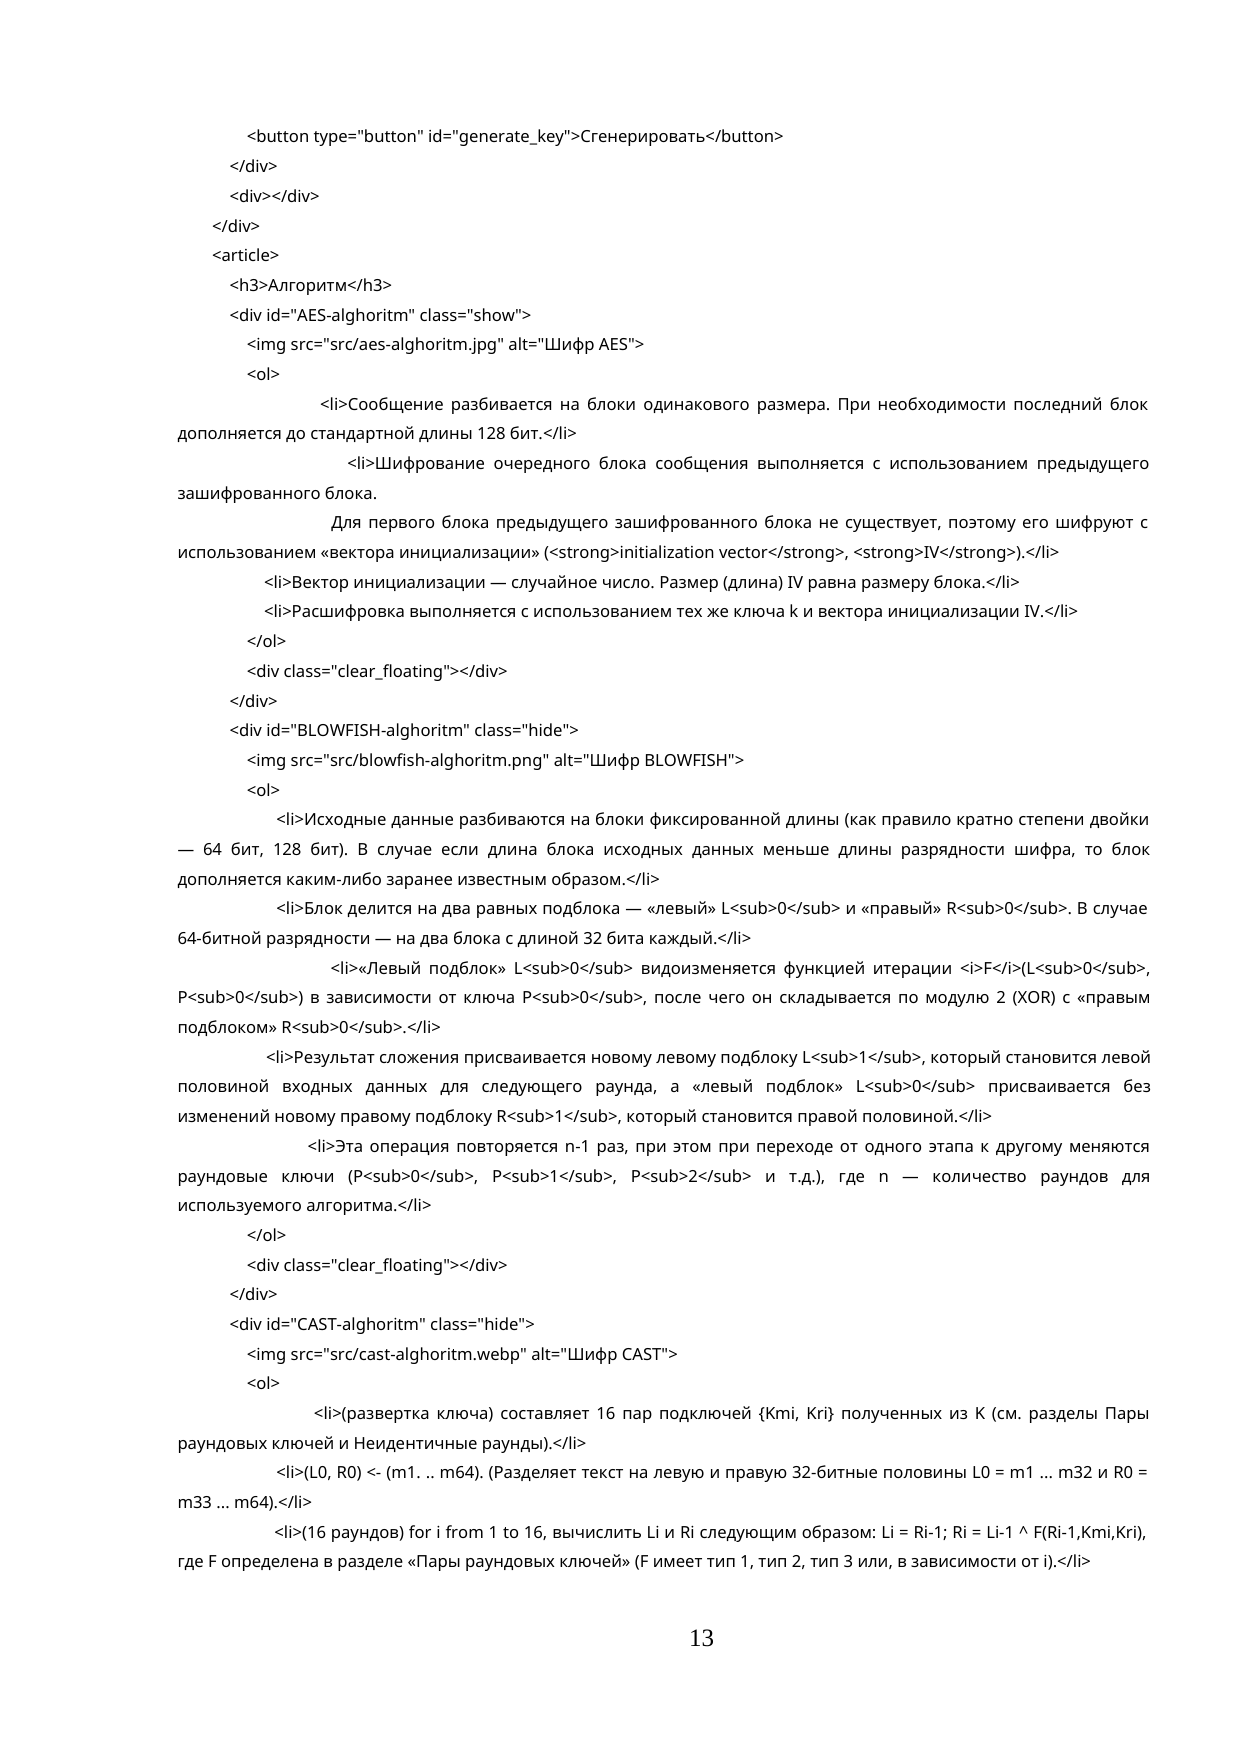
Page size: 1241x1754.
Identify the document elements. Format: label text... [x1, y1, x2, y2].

text <li>Результат сложения присваивается новому левому подблоку L<sub>1</sub>, который становится левой половиной входных данных для следующего раунда, а «левый подблок» L<sub>0</sub> присваивается без изменений новому правому подблоку R<sub>1</sub>, который становится правой половиной.</li> [177, 1038, 1152, 1127]
text <h3>Алгоритм</h3> [177, 267, 1152, 296]
text <div id="AES-alghoritm" class="show"> [177, 296, 1152, 326]
text <img src="src/blowfish-alghoritm.png" alt="Шифр BLOWFISH"> [177, 742, 1152, 771]
text <article> [177, 237, 1152, 267]
text <div></div> [177, 177, 1152, 207]
text <img src="src/aes-alghoritm.jpg" alt="Шифр AES"> [177, 326, 1152, 356]
text <li>«Левый подблок» L<sub>0</sub> видоизменяется функцией итерации <i>F</i>(L<sub>0</sub>, P<sub>0</sub>) в зависимости от ключа P<sub>0</sub>, после чего он складывается по модулю 2 (XOR) с «правым подблоком» R<sub>0</sub>.</li> [177, 949, 1152, 1038]
text <div class="clear_floating"></div> [177, 1246, 1152, 1276]
text <ol> [177, 771, 1152, 801]
text <img src="src/cast-alghoritm.webp" alt="Шифр CAST"> [177, 1335, 1152, 1365]
text <li>Вектор инициализации — случайное число. Размер (длина) IV равна размеру блока.</li> [177, 563, 1152, 593]
text <li>(развертка ключа) составляет 16 пар подключей {Kmi, Kri} полученных из K (см. разделы Пары раундовых ключей и Неидентичные раунды).</li> [177, 1395, 1152, 1454]
text </div> [177, 148, 1152, 177]
text <div id="CAST-alghoritm" class="hide"> [177, 1306, 1152, 1335]
text <li>Блок делится на два равных подблока — «левый» L<sub>0</sub> и «правый» R<sub>0</sub>. В случае 64-битной разрядности — на два блока с длиной 32 бита каждый.</li> [177, 890, 1152, 949]
text <li>Сообщение разбивается на блоки одинакового размера. При необходимости последний блок дополняется до стандартной длины 128 бит.</li> [177, 385, 1152, 445]
text <div class="clear_floating"></div> [177, 652, 1152, 682]
text <li>Расшифровка выполняется с использованием тех же ключа k и вектора инициализации IV.</li> [177, 593, 1152, 623]
text <ol> [177, 356, 1152, 385]
text <ol> [177, 1365, 1152, 1395]
text <li>(L0, R0) <- (m1. .. m64). (Разделяет текст на левую и правую 32-битные половины L0 = m1 ... m32 и R0 = m33 ... m64).</li> [177, 1454, 1152, 1513]
text <button type="button" id="generate_key">Сгенерировать</button> [177, 118, 1152, 148]
text </div> [177, 207, 1152, 237]
text </ol> [177, 623, 1152, 652]
text </div> [177, 1276, 1152, 1306]
text Для первого блока предыдущего зашифрованного блока не существует, поэтому его шифруют с использованием «вектора инициализации» (<strong>initialization vector</strong>, <strong>IV</strong>).</li> [177, 504, 1152, 563]
text <li>Шифрование очередного блока сообщения выполняется с использованием предыдущего зашифрованного блока. [177, 445, 1152, 504]
text <div id="BLOWFISH-alghoritm" class="hide"> [177, 712, 1152, 742]
text <li>Эта операция повторяется n-1 раз, при этом при переходе от одного этапа к другому меняются раундовые ключи (P<sub>0</sub>, P<sub>1</sub>, P<sub>2</sub> и т.д.), где n — количество раундов для используемого алгоритма.</li> [177, 1127, 1152, 1217]
text </div> [177, 682, 1152, 712]
text <li>Исходные данные разбиваются на блоки фиксированной длины (как правило кратно степени двойки — 64 бит, 128 бит). В случае если длина блока исходных данных меньше длины разрядности шифра, то блок дополняется каким-либо заранее известным образом.</li> [177, 801, 1152, 890]
text </ol> [177, 1217, 1152, 1246]
